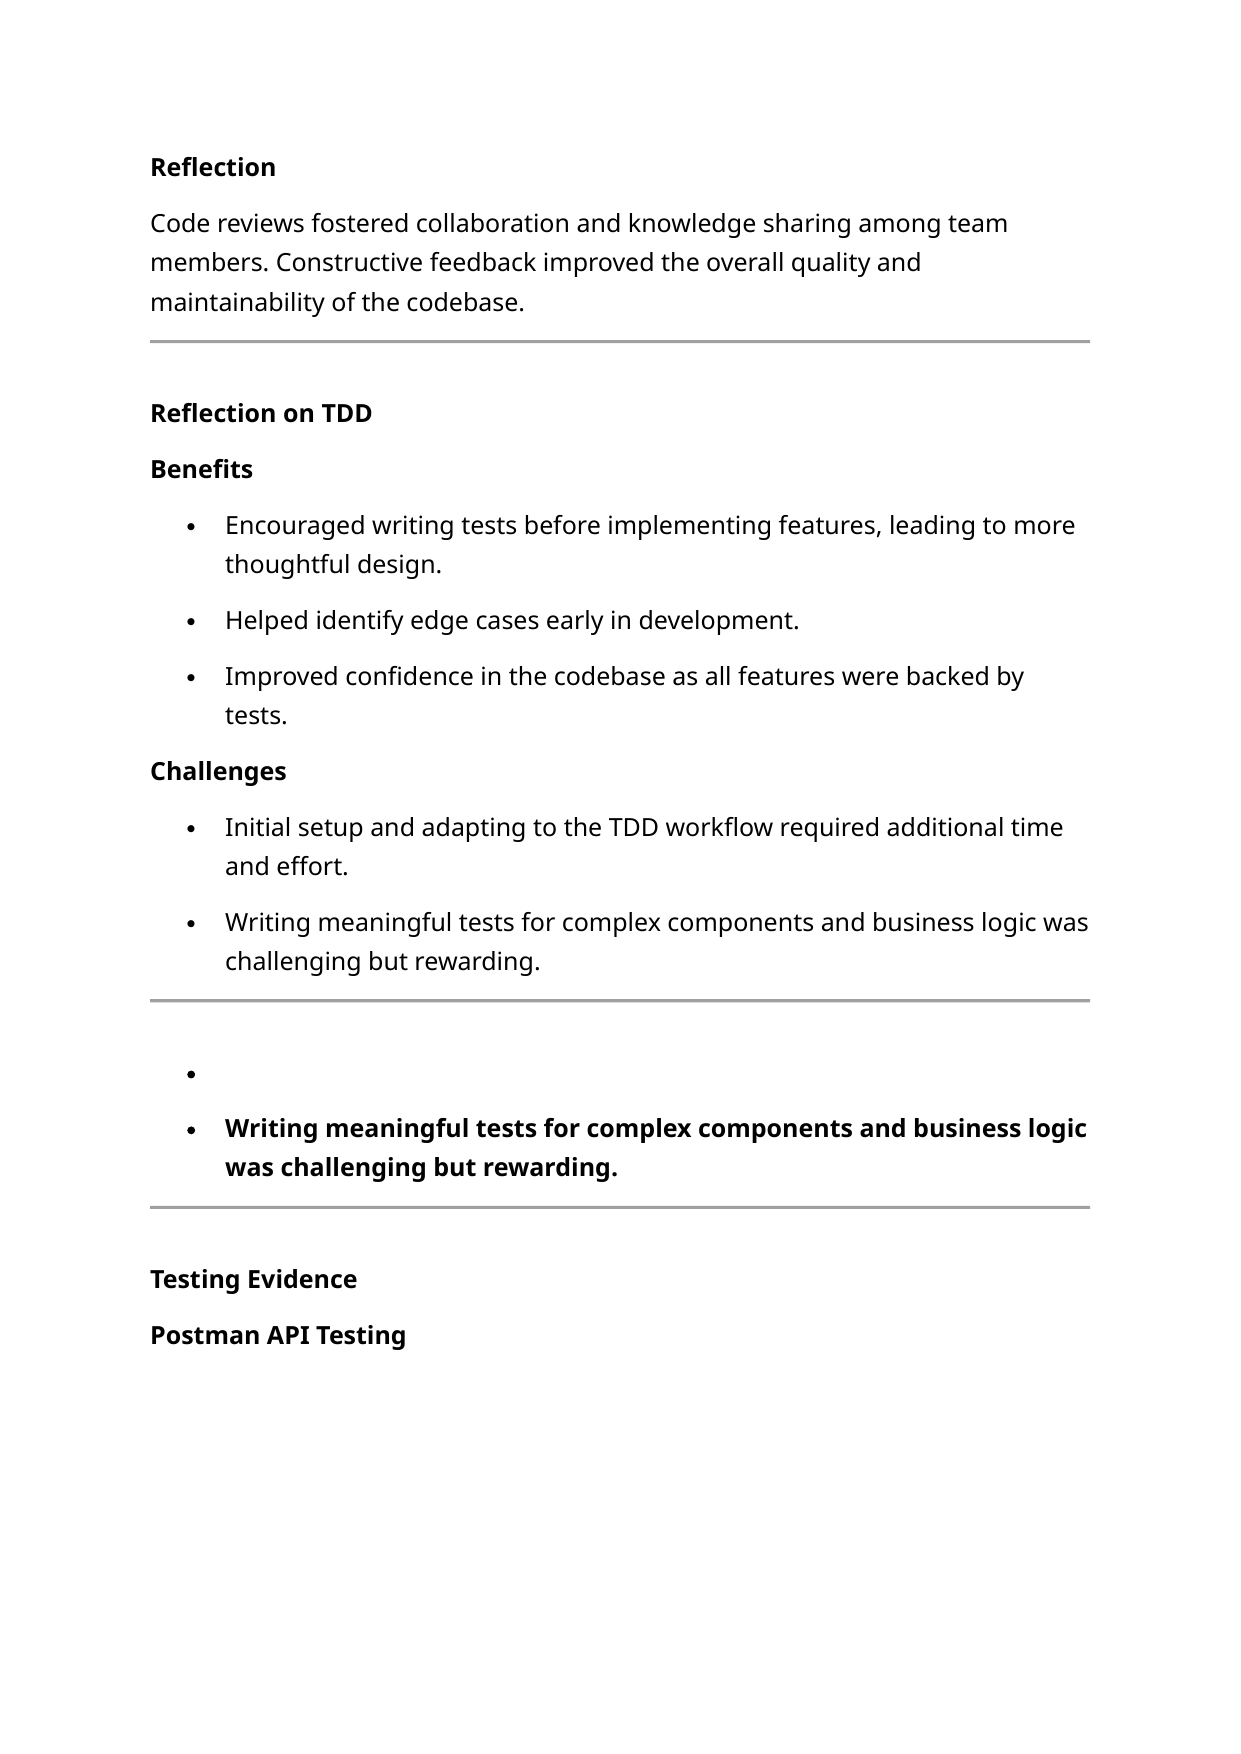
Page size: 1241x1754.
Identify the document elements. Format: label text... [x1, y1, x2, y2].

text Code reviews fostered collaboration and knowledge sharing among team members. Constructive feedback improved the overall quality and maintainability of the codebase. [150, 206, 1090, 318]
list Encouraged writing tests before implementing features, leading to more thoughtful design. [187, 507, 1090, 581]
list Writing meaningful tests for complex components and business logic was challenging but rewarding. [187, 1111, 1090, 1184]
text Testing Evidence [150, 1262, 1090, 1296]
list Improved confidence in the codebase as all features were backed by tests. [187, 658, 1090, 732]
list Helped identify edge cases early in development. [187, 602, 1090, 637]
text Benefits [150, 452, 1090, 486]
text Challenges [150, 753, 1090, 787]
text Postman API Testing [150, 1317, 1090, 1352]
text Reflection on TDD [150, 396, 1090, 430]
text Reflection [150, 150, 1090, 184]
list Initial setup and adapting to the TDD workflow required additional time and effort. [187, 809, 1090, 882]
list Writing meaningful tests for complex components and business logic was challenging but rewarding. [187, 904, 1090, 977]
